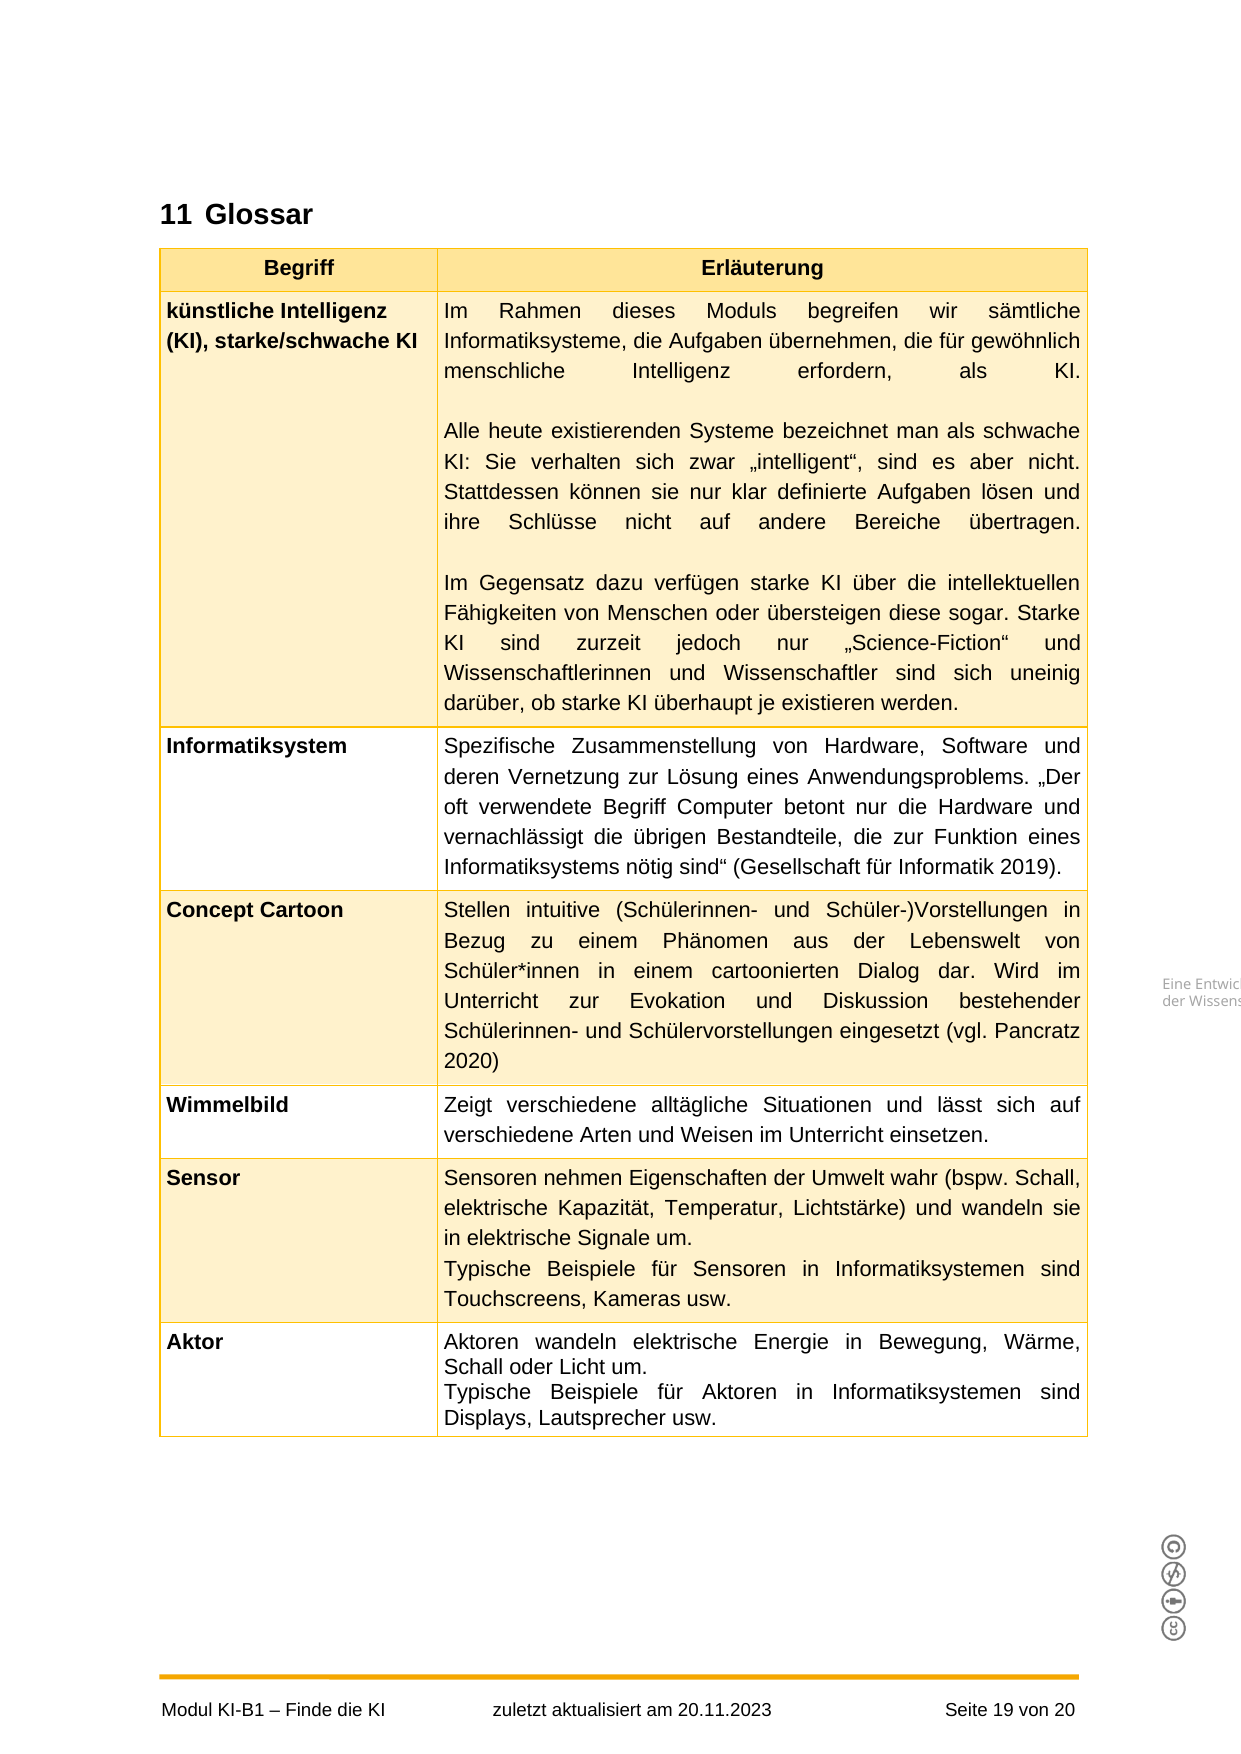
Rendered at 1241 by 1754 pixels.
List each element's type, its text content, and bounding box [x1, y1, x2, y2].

table_cell Aktor [161, 1323, 437, 1436]
table_cell Sensoren nehmen Eigenschaften der Umwelt wahr (bspw. Schall, elektrische Kapazität, Temperatur, Lichtstärke) und wandeln sie in elektrische Signale um. Typische Beispiele für Sensoren in Informatiksystemen sind Touchscreens, Kameras usw. [438, 1159, 1087, 1322]
table_cell Informatiksystem [161, 728, 437, 890]
table_cell künstliche Intelligenz (KI), starke/schwache KI [161, 292, 437, 726]
table_header Begriff [161, 249, 437, 291]
table_cell Spezifische Zusammenstellung von Hardware, Software und deren Vernetzung zur Lösung eines Anwendungsproblems. „Der oft verwendete Begriff Computer betont nur die Hardware und vernachlässigt die übrigen Bestandteile, die zur Funktion eines Informatiksystems nötig sind“ (Gesellschaft für Informatik 2019). [438, 728, 1087, 890]
table_cell Concept Cartoon [161, 891, 437, 1084]
table_cell Im Rahmen dieses Moduls begreifen wir sämtliche Informatiksysteme, die Aufgaben übernehmen, die für gewöhnlich menschliche Intelligenz erfordern, als KI. Alle heute existierenden Systeme bezeichnet man als schwache KI: Sie verhalten sich zwar „intelligent“, sind es aber nicht. Stattdessen können sie nur klar definierte Aufgaben lösen und ihre Schlüsse nicht auf andere Bereiche übertragen. Im Gegensatz dazu verfügen starke KI über die intellektuellen Fähigkeiten von Menschen oder übersteigen diese sogar. Starke KI sind zurzeit jedoch nur „Science-Fiction“ und Wissenschaftlerinnen und Wissenschaftler sind sich uneinig darüber, ob starke KI überhaupt je existieren werden. [438, 292, 1087, 726]
table_cell Stellen intuitive (Schülerinnen- und Schüler-)Vorstellungen in Bezug zu einem Phänomen aus der Lebenswelt von Schüler*innen in einem cartoonierten Dialog dar. Wird im Unterricht zur Evokation und Diskussion bestehender Schülerinnen- und Schülervorstellungen eingesetzt (vgl. Pancratz 2020) [438, 891, 1087, 1084]
table_cell Zeigt verschiedene alltägliche Situationen und lässt sich auf verschiedene Arten und Weisen im Unterricht einsetzen. [438, 1086, 1087, 1158]
table_header Erläuterung [438, 249, 1087, 291]
table_cell Sensor [161, 1159, 437, 1322]
table_cell Wimmelbild [161, 1086, 437, 1158]
table_cell Aktoren wandeln elektrische Energie in Bewegung, Wärme, Schall oder Licht um. Typische Beispiele für Aktoren in Informatiksystemen sind Displays, Lautsprecher usw. [438, 1323, 1087, 1436]
subtitle Glossar [159, 197, 1081, 231]
